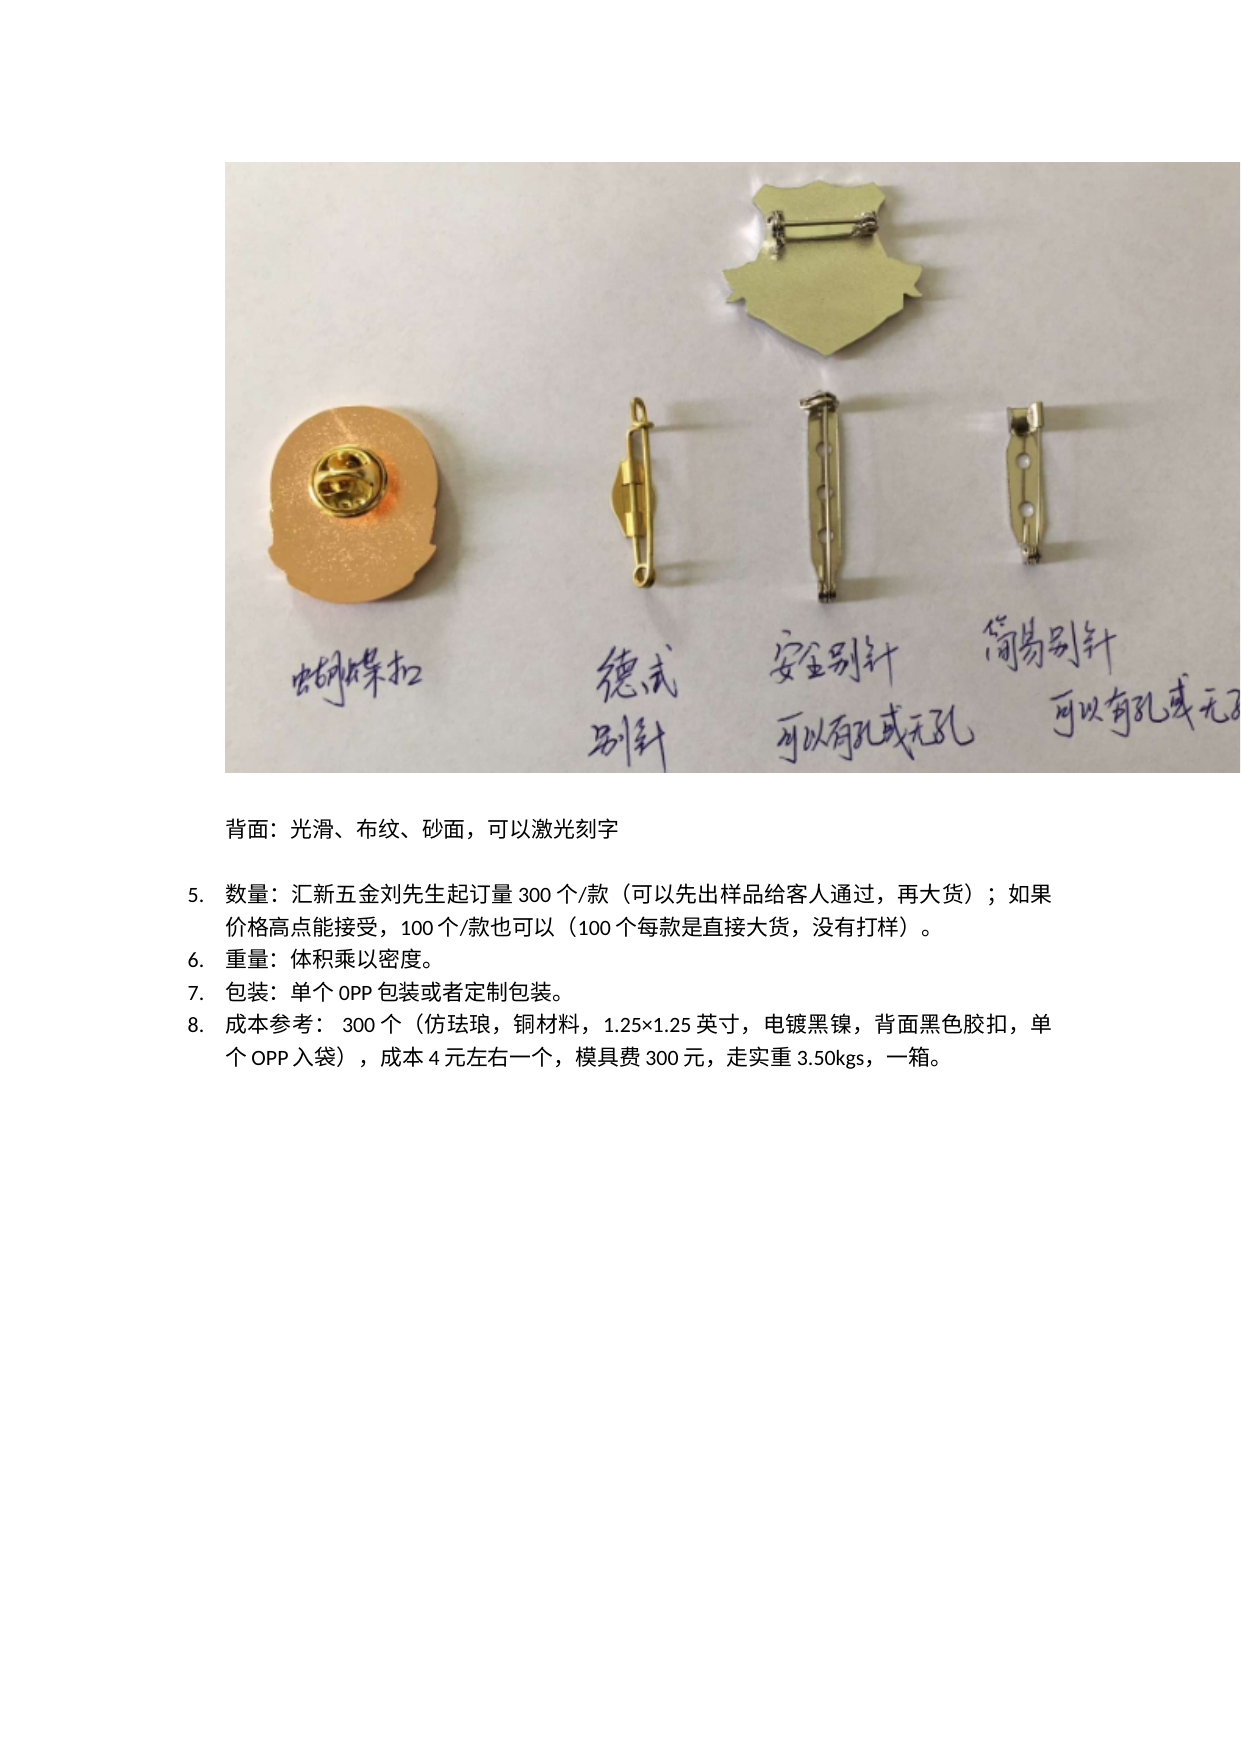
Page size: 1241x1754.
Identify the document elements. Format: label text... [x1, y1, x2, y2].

list 包装：单个0PP包装或者定制包装。 [187, 974, 1053, 1007]
list 数量：汇新五金刘先生起订量300个/款（可以先出样品给客人通过，再大货）；如果价格高点能接受，100个/款也可以（100个每款是直接大货，没有打样）。 [187, 877, 1053, 942]
picture [225, 162, 1241, 773]
list 重量：体积乘以密度。 [187, 942, 1053, 974]
list 背面：光滑、布纹、砂面，可以激光刻字 [225, 812, 1053, 844]
list 成本参考： 300个（仿珐琅，铜材料，1.25×1.25英寸，电镀黑镍，背面黑色胶扣，单个OPP入袋），成本4元左右一个，模具费300元，走实重3.50kgs，一箱。 [187, 1007, 1053, 1072]
